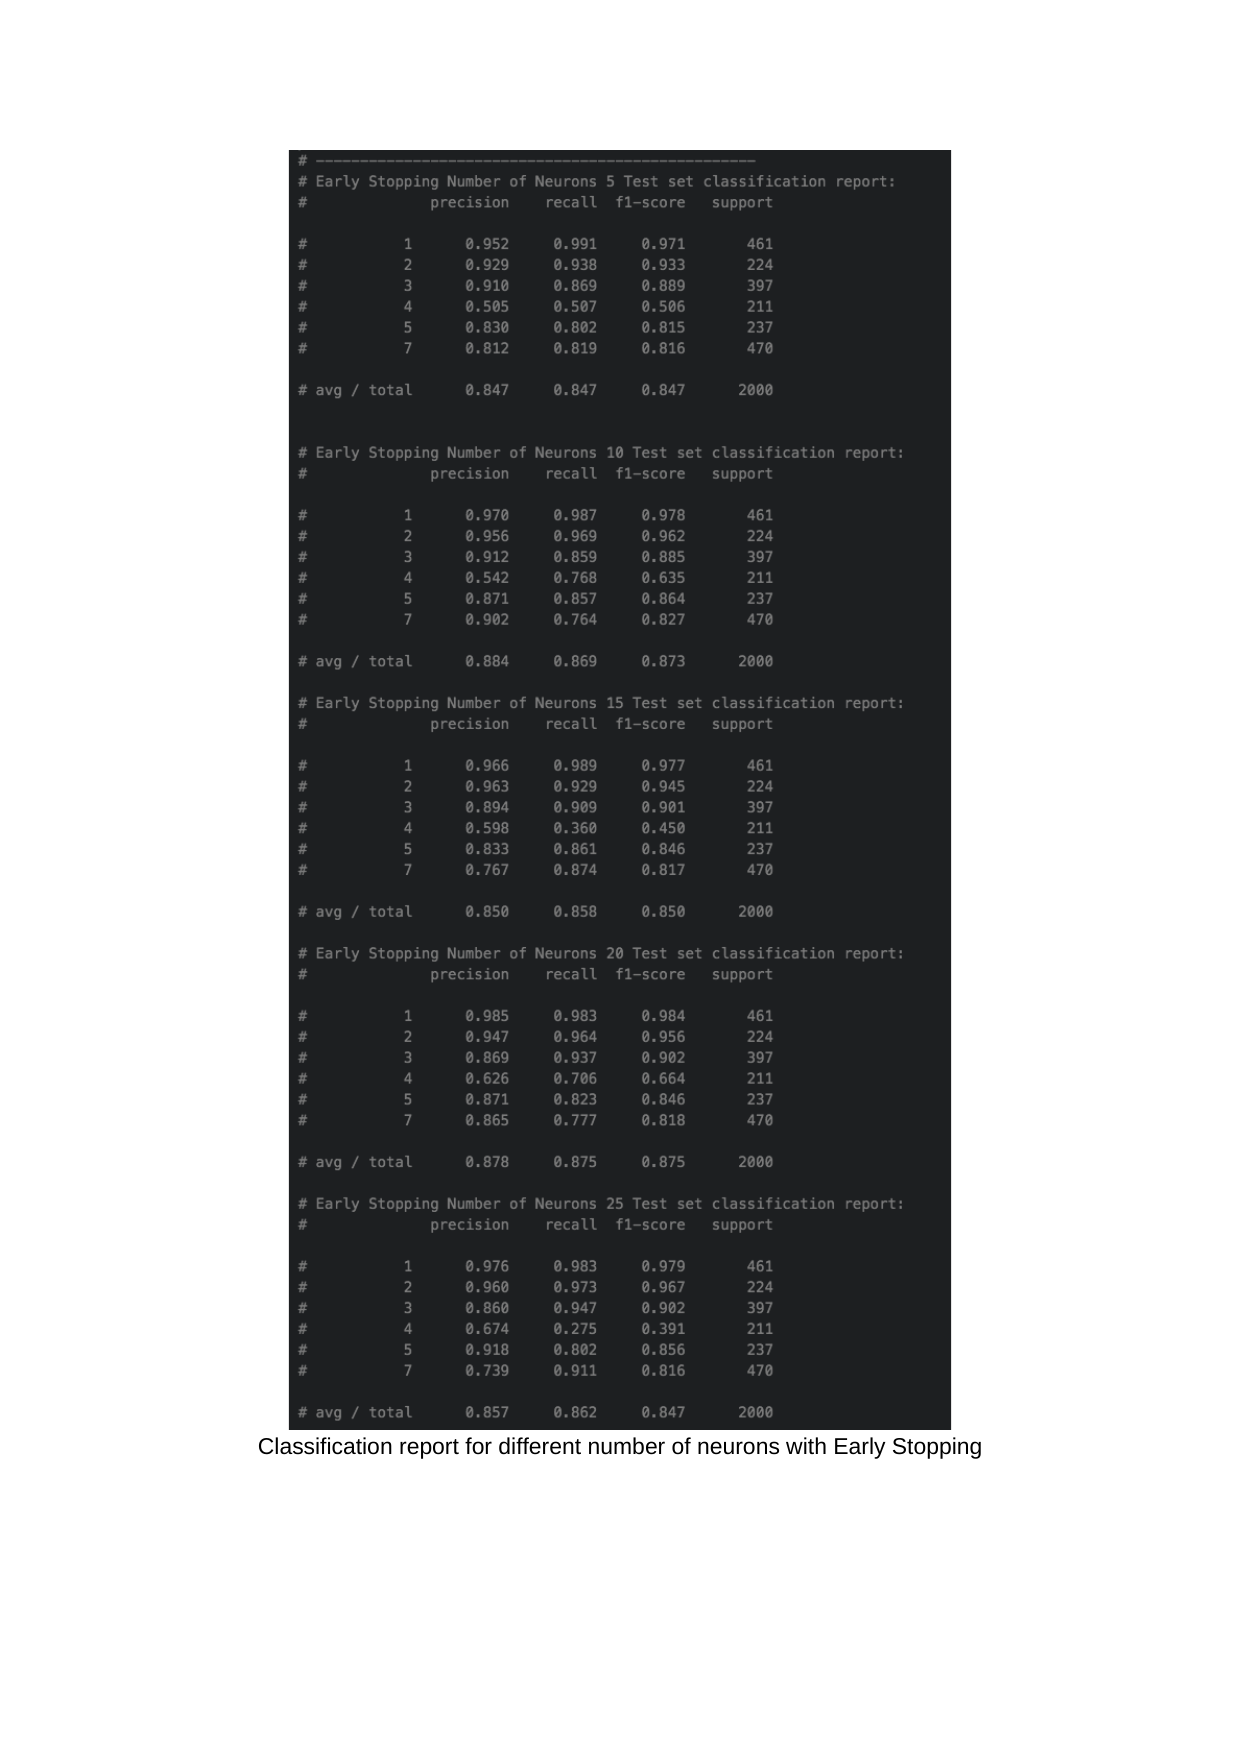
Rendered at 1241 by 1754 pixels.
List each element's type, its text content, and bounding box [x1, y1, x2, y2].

text Classification report for different number of neurons with Early Stopping [150, 1433, 1090, 1459]
picture [288, 150, 952, 1430]
